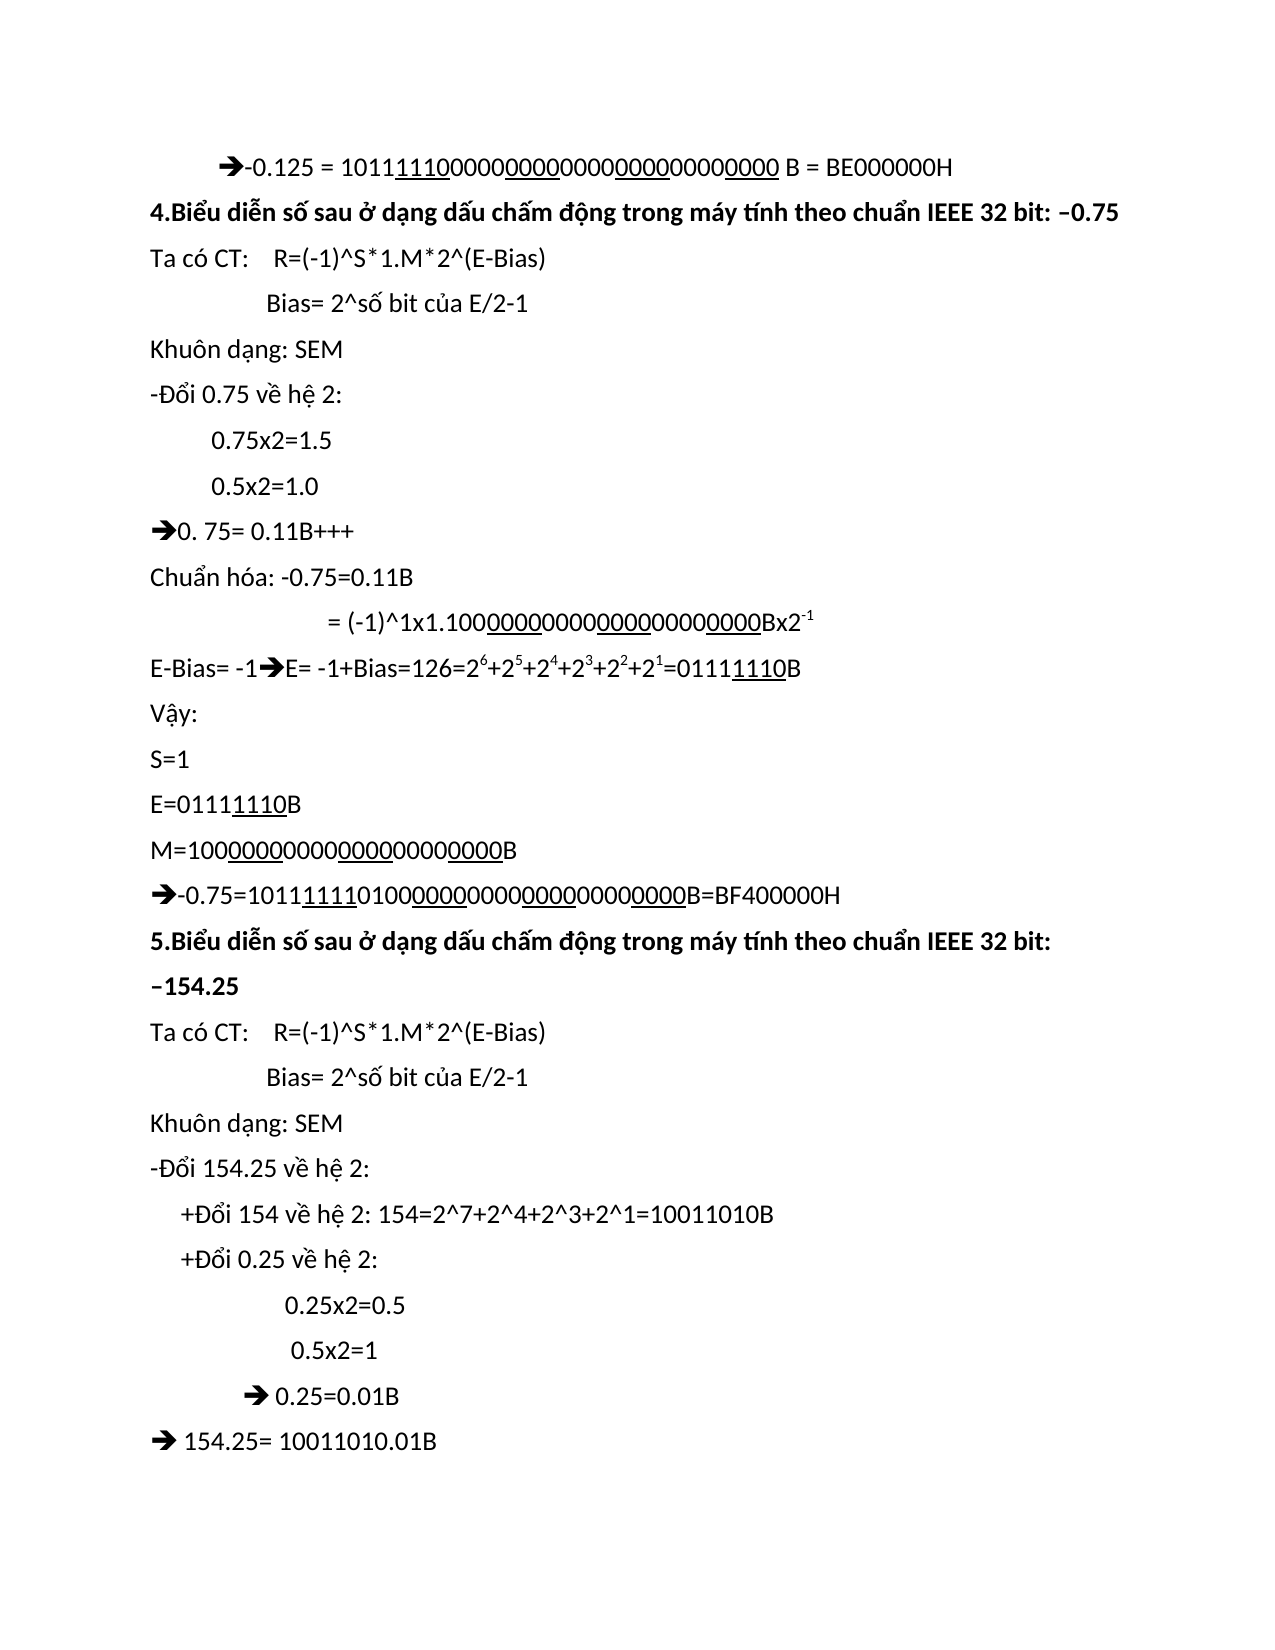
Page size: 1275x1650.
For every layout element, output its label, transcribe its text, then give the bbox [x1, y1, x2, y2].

text 4.Biểu diễn số sau ở dạng dấu chấm động trong máy tính theo chuẩn IEEE 32 bit: –0.75 [150, 196, 1125, 228]
text Khuôn dạng: SEM [150, 1106, 1125, 1139]
text 0.5x2=1.0 [150, 469, 1125, 502]
text Khuôn dạng: SEM [150, 332, 1125, 365]
text E-Bias= -1E= -1+Bias=126=26+25+24+23+22+21=01111110B [150, 651, 1125, 684]
text Ta có CT: R=(-1)^S*1.M*2^(E-Bias) [150, 1015, 1125, 1048]
text 0.25=0.01B [150, 1379, 1125, 1412]
text M=10000000000000000000000B [150, 833, 1125, 866]
text –154.25 [150, 969, 1125, 1002]
text Bias= 2^số bit của E/2-1 [150, 287, 1125, 319]
text Chuẩn hóa: -0.75=0.11B [150, 560, 1125, 593]
text 5.Biểu diễn số sau ở dạng dấu chấm động trong máy tính theo chuẩn IEEE 32 bit: [150, 924, 1125, 957]
text 0.75x2=1.5 [150, 423, 1125, 456]
text = (-1)^1x1.10000000000000000000000Bx2-1 [150, 605, 1125, 638]
text 0.5x2=1 [150, 1333, 1125, 1367]
text +Đổi 154 về hệ 2: 154=2^7+2^4+2^3+2^1=10011010B [150, 1197, 1125, 1230]
text Ta có CT: R=(-1)^S*1.M*2^(E-Bias) [150, 241, 1125, 274]
text -Đổi 154.25 về hệ 2: [150, 1151, 1125, 1184]
text Vậy: [150, 696, 1125, 729]
text +Đổi 0.25 về hệ 2: [150, 1242, 1125, 1276]
text -0.125 = 10111110000000000000000000000000 B = BE000000H [217, 150, 1125, 183]
text -0.75=10111111010000000000000000000000B=BF400000H [150, 878, 1125, 911]
text Bias= 2^số bit của E/2-1 [150, 1060, 1125, 1093]
text -Đổi 0.75 về hệ 2: [150, 378, 1125, 411]
text 154.25= 10011010.01B [150, 1424, 1125, 1458]
text S=1 [150, 742, 1125, 775]
text 0. 75= 0.11B+++ [150, 514, 1125, 547]
text 0.25x2=0.5 [150, 1288, 1125, 1321]
text E=01111110B [150, 787, 1125, 820]
